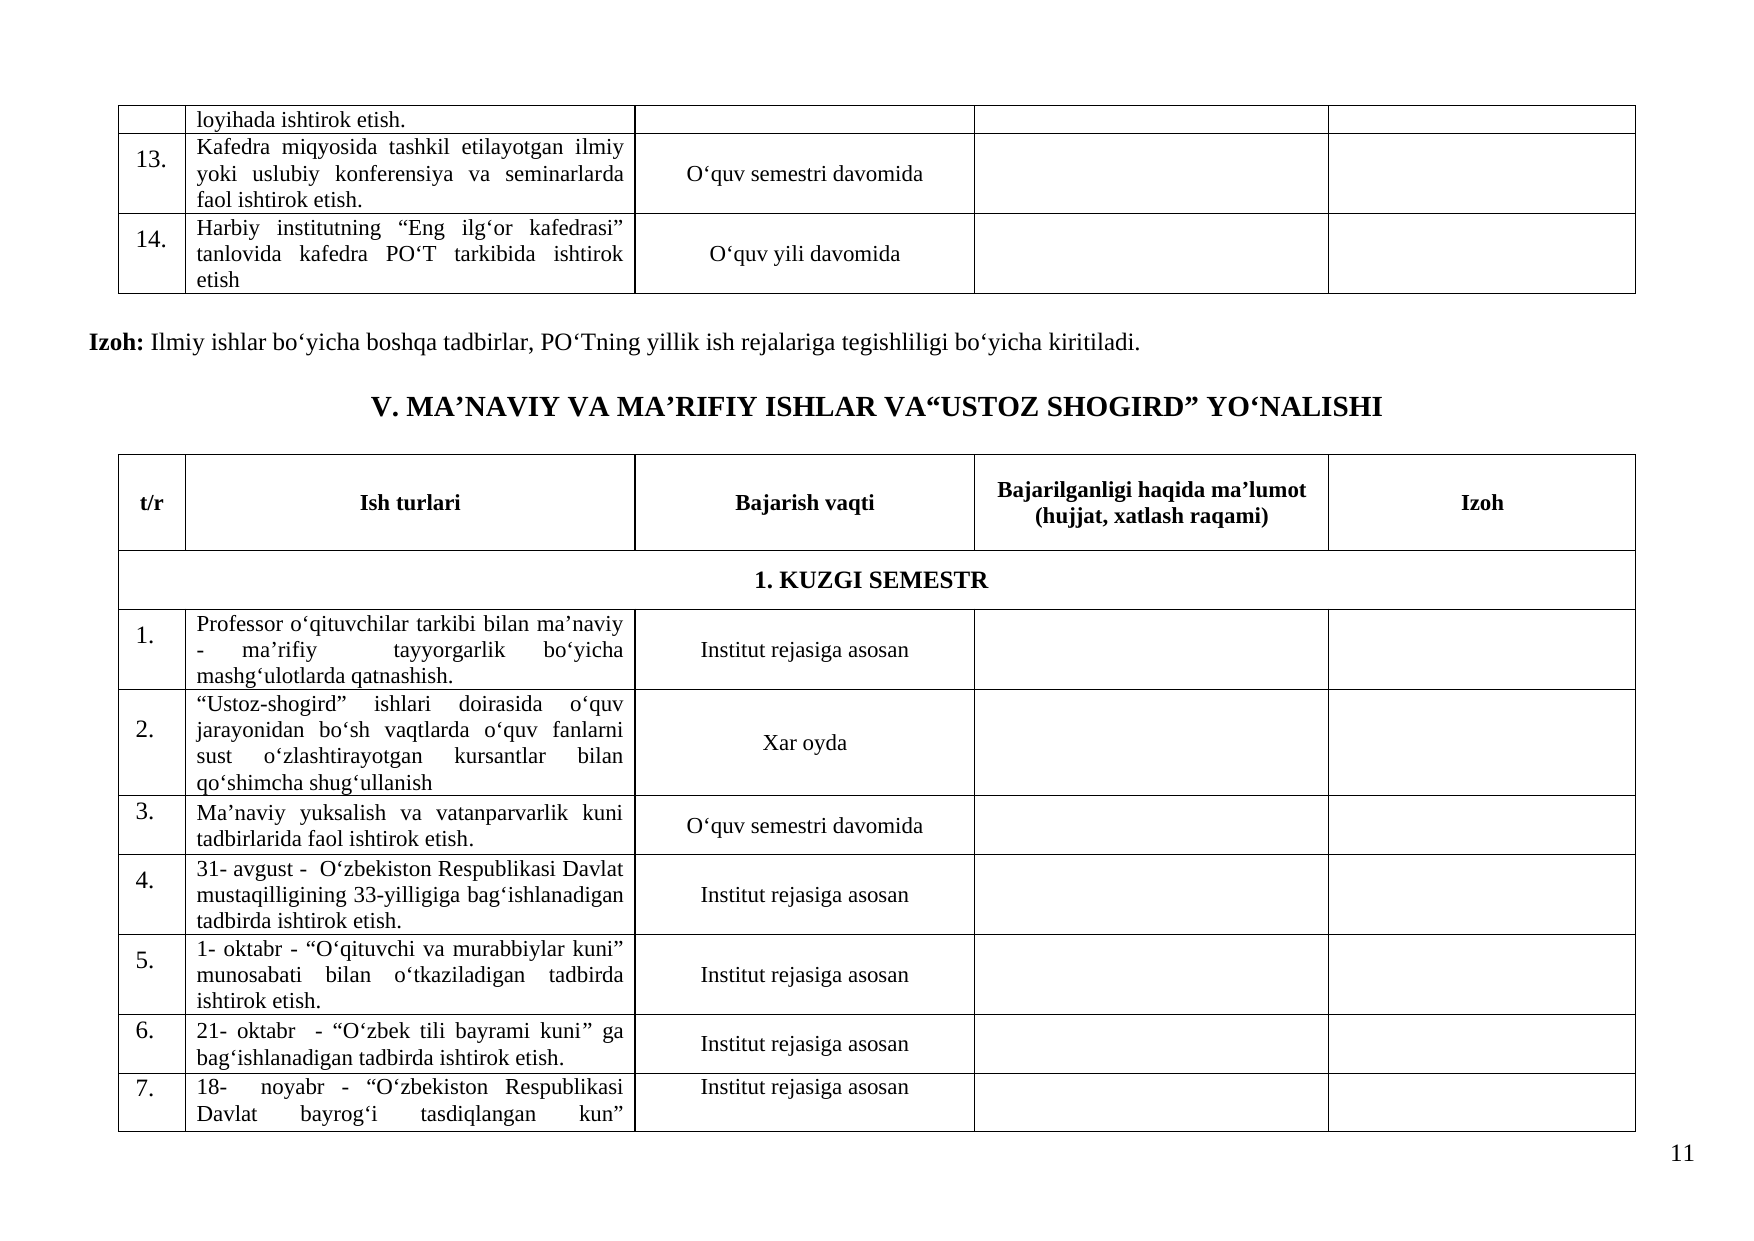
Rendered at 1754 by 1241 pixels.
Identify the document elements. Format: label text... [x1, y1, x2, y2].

table_cell [119, 935, 185, 1014]
table_cell [975, 1015, 1328, 1072]
table_cell [975, 106, 1328, 132]
table_cell 31- avgust - O‘zbekiston Respublikasi Davlat mustaqilligining 33-yilligiga bag‘ishlanadigan tadbirda ishtirok etish. [186, 855, 634, 934]
table_cell [1329, 1074, 1635, 1131]
table_cell [119, 106, 185, 132]
table_cell “Ustoz-shogird” ishlari doirasida o‘quv jarayonidan bo‘sh vaqtlarda o‘quv fanlarni sust o‘zlashtirayotgan kursantlar bilan qo‘shimcha shug‘ullanish [186, 690, 634, 795]
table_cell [636, 106, 974, 132]
table_header Bajarish vaqti [636, 455, 974, 549]
table_cell [975, 690, 1328, 795]
table_cell [119, 690, 185, 795]
table_cell [1329, 214, 1635, 293]
table_cell Institut rejasiga asosan [636, 935, 974, 1014]
text Izoh: Ilmiy ishlar boʻyicha boshqa tadbirlar, POʻTning yillik ish rejalariga tegishliligi boʻyicha kiritiladi. [89, 327, 1695, 356]
table_cell [975, 1074, 1328, 1131]
table_cell 21- oktabr - “O‘zbek tili bayrami kuni” ga bag‘ishlanadigan tadbirda ishtirok etish. [186, 1015, 634, 1072]
table_cell [1329, 796, 1635, 854]
table_cell O‘quv semestri davomida [636, 134, 974, 212]
table_cell [119, 610, 185, 689]
table_cell [119, 1074, 185, 1131]
table_cell Harbiy institutning “Eng ilg‘or kafedrasi” tanlovida kafedra PO‘T tarkibida ishtirok etish [186, 214, 634, 293]
table_cell [1329, 1015, 1635, 1072]
table_cell [119, 1015, 185, 1072]
table_cell [975, 796, 1328, 854]
table_header Izoh [1329, 455, 1635, 549]
table_cell [1329, 855, 1635, 934]
table_cell [1329, 134, 1635, 212]
table_cell O‘quv semestri davomida [636, 796, 974, 854]
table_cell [186, 1074, 634, 1131]
table_header Bajarilganligi haqida ma’lumot (hujjat, xatlash raqami) [975, 455, 1328, 549]
table_cell [1329, 106, 1635, 132]
table_cell [975, 214, 1328, 293]
table_cell Institut rejasiga asosan [636, 1015, 974, 1072]
table_cell [1329, 935, 1635, 1014]
table_cell [1329, 690, 1635, 795]
table_cell [119, 855, 185, 934]
table_header t/r [119, 455, 185, 549]
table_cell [186, 106, 634, 132]
table_cell 1. KUZGI SEMESTR [119, 551, 1635, 608]
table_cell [636, 1074, 974, 1131]
table_cell Ma’naviy yuksalish va vatanparvarlik kuni tadbirlarida faol ishtirok etish. [186, 796, 634, 854]
table_cell Kafedra miqyosida tashkil etilayotgan ilmiy yoki uslubiy konferensiya va seminarlarda faol ishtirok etish. [186, 134, 634, 212]
table_cell [975, 134, 1328, 212]
text V. MA’NAVIY VA MA’RIFIY ISHLAR VA“USTOZ SHOGIRD” YOʻNALISHI [59, 389, 1695, 423]
table_cell Institut rejasiga asosan [636, 855, 974, 934]
table_cell [975, 935, 1328, 1014]
table_cell [1329, 610, 1635, 689]
table_cell Xar oyda [636, 690, 974, 795]
table_cell O‘quv yili davomida [636, 214, 974, 293]
table_cell 1- oktabr - “O‘qituvchi va murabbiylar kuni” munosabati bilan o‘tkaziladigan tadbirda ishtirok etish. [186, 935, 634, 1014]
table_cell [119, 134, 185, 212]
table_cell [119, 796, 185, 854]
table_cell [119, 214, 185, 293]
table_cell Professor o‘qituvchilar tarkibi bilan ma’naviy - ma’rifiy tayyorgarlik bo‘yicha mashg‘ulotlarda qatnashish. [186, 610, 634, 689]
table_cell [975, 855, 1328, 934]
table_cell [975, 610, 1328, 689]
table_header Ish turlari [186, 455, 634, 549]
table_cell Institut rejasiga asosan [636, 610, 974, 689]
